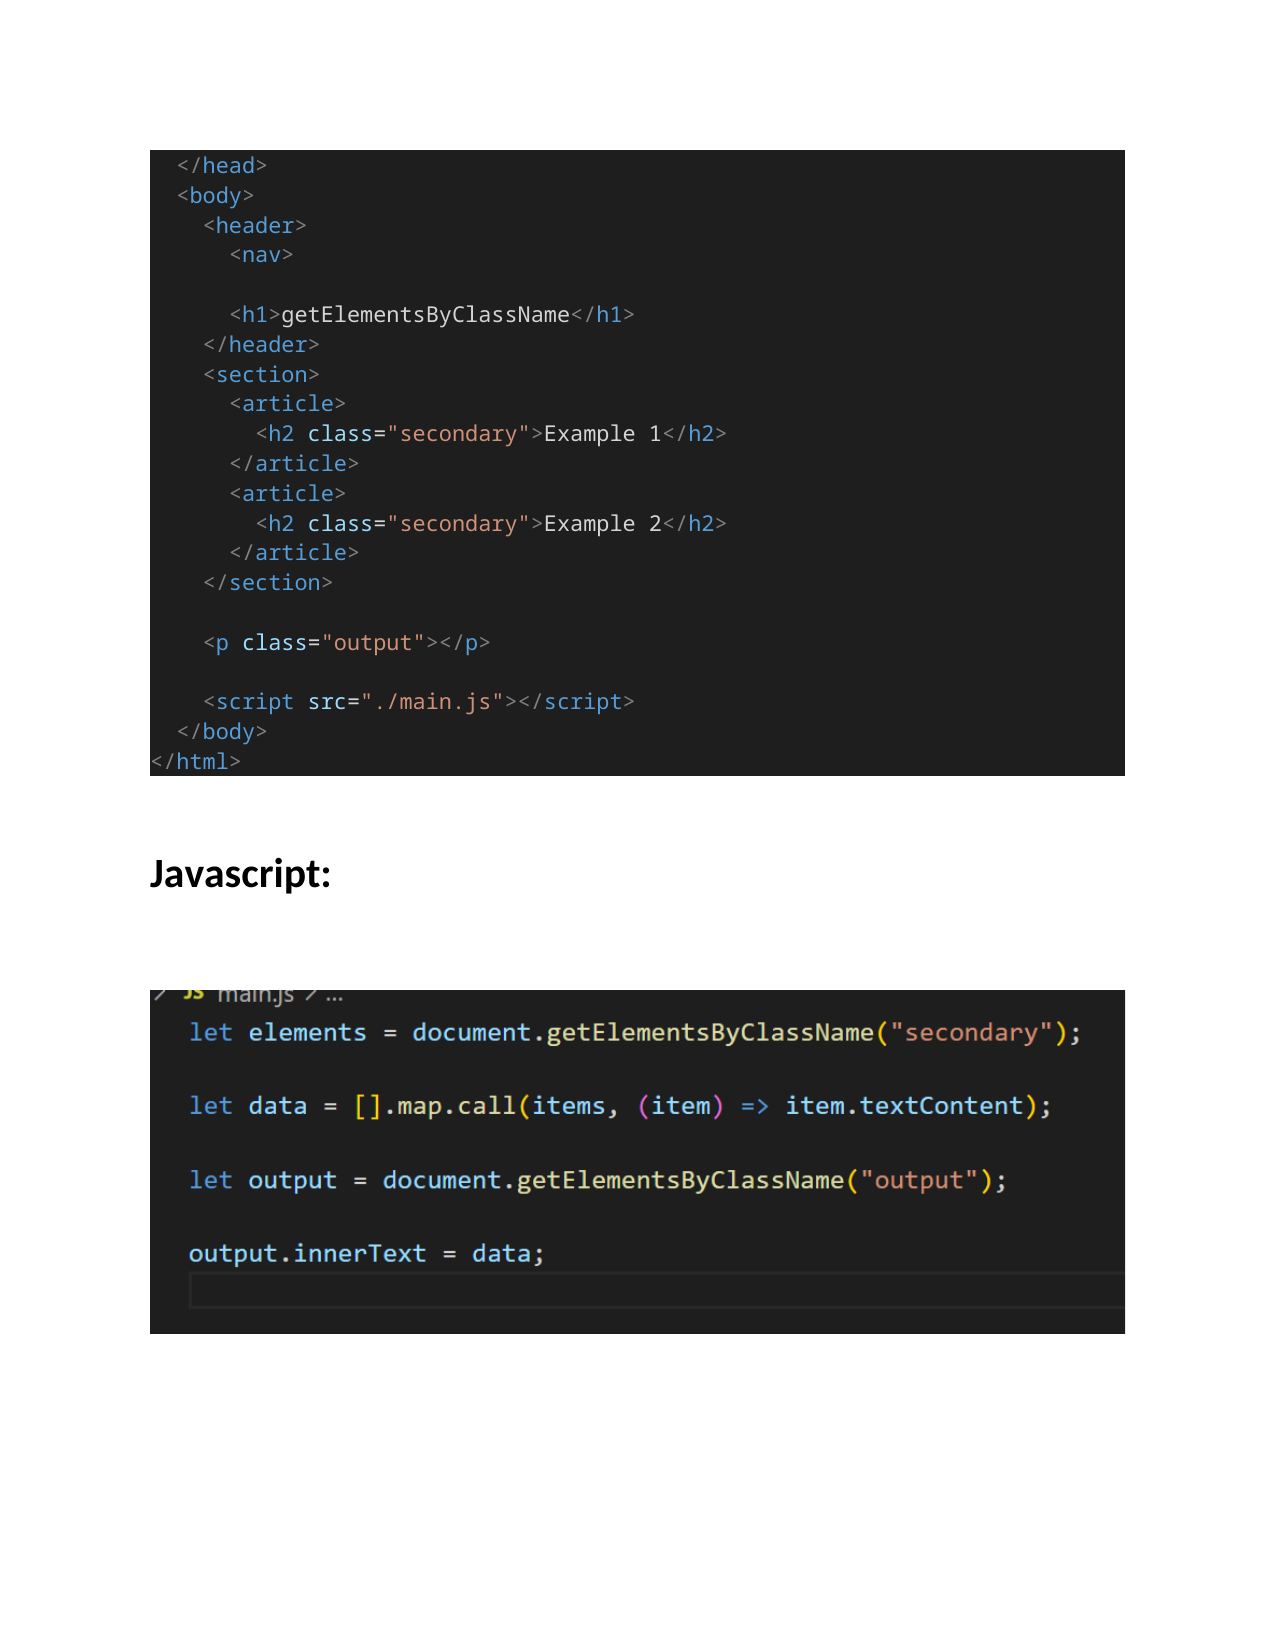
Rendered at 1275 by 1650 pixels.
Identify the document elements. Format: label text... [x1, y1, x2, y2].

text <section> [150, 358, 1125, 388]
picture [150, 990, 1125, 1334]
text <article> [150, 478, 1125, 507]
text <nav> [150, 239, 1125, 269]
text </header> [150, 329, 1125, 358]
text </article> [150, 537, 1125, 567]
text <script src="./main.js"></script> [150, 686, 1125, 716]
text <h2 class="secondary">Example 1</h2> [150, 418, 1125, 448]
text Javascript: [150, 847, 1125, 898]
text </section> [150, 567, 1125, 597]
text <article> [150, 388, 1125, 418]
text </head> [150, 150, 1125, 180]
text </html> [150, 746, 1125, 776]
text </body> [150, 716, 1125, 746]
text </article> [150, 448, 1125, 478]
text <body> [150, 180, 1125, 209]
text <header> [150, 209, 1125, 239]
text <p class="output"></p> [150, 627, 1125, 656]
text <h2 class="secondary">Example 2</h2> [150, 507, 1125, 537]
text <h1>getElementsByClassName</h1> [150, 299, 1125, 329]
